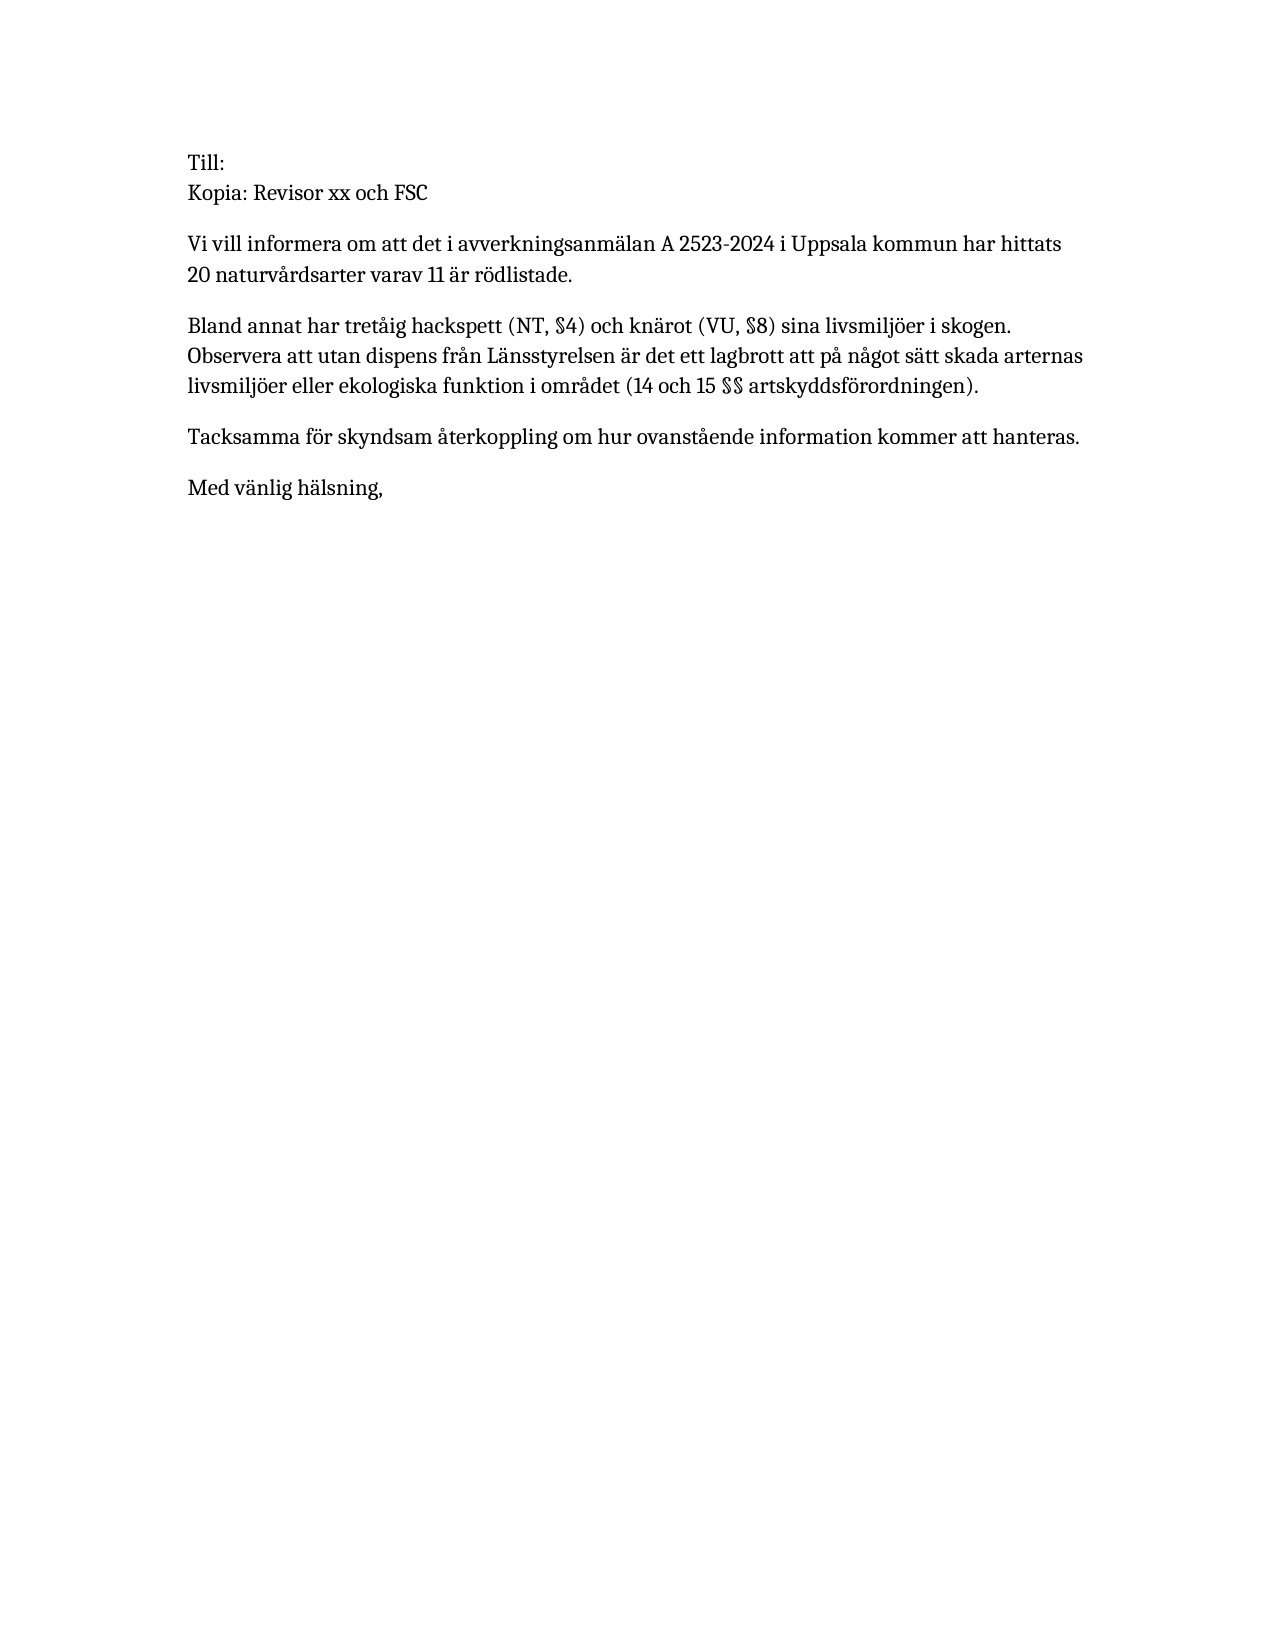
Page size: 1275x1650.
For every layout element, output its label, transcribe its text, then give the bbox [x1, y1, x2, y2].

text Bland annat har tretåig hackspett (NT, §4) och knärot (VU, §8) sina livsmiljöer i skogen. Observera att utan dispens från Länsstyrelsen är det ett lagbrott att på något sätt skada arternas livsmiljöer eller ekologiska funktion i området (14 och 15 §§ artskyddsförordningen). [187, 312, 1087, 399]
text Med vänlig hälsning, [187, 475, 1087, 532]
text Till: Kopia: Revisor xx och FSC [187, 150, 1087, 207]
text Tacksamma för skyndsam återkoppling om hur ovanstående information kommer att hanteras. [187, 424, 1087, 450]
text Vi vill informera om att det i avverkningsanmälan A 2523-2024 i Uppsala kommun har hittats 20 naturvårdsarter varav 11 är rödlistade. [187, 231, 1087, 288]
